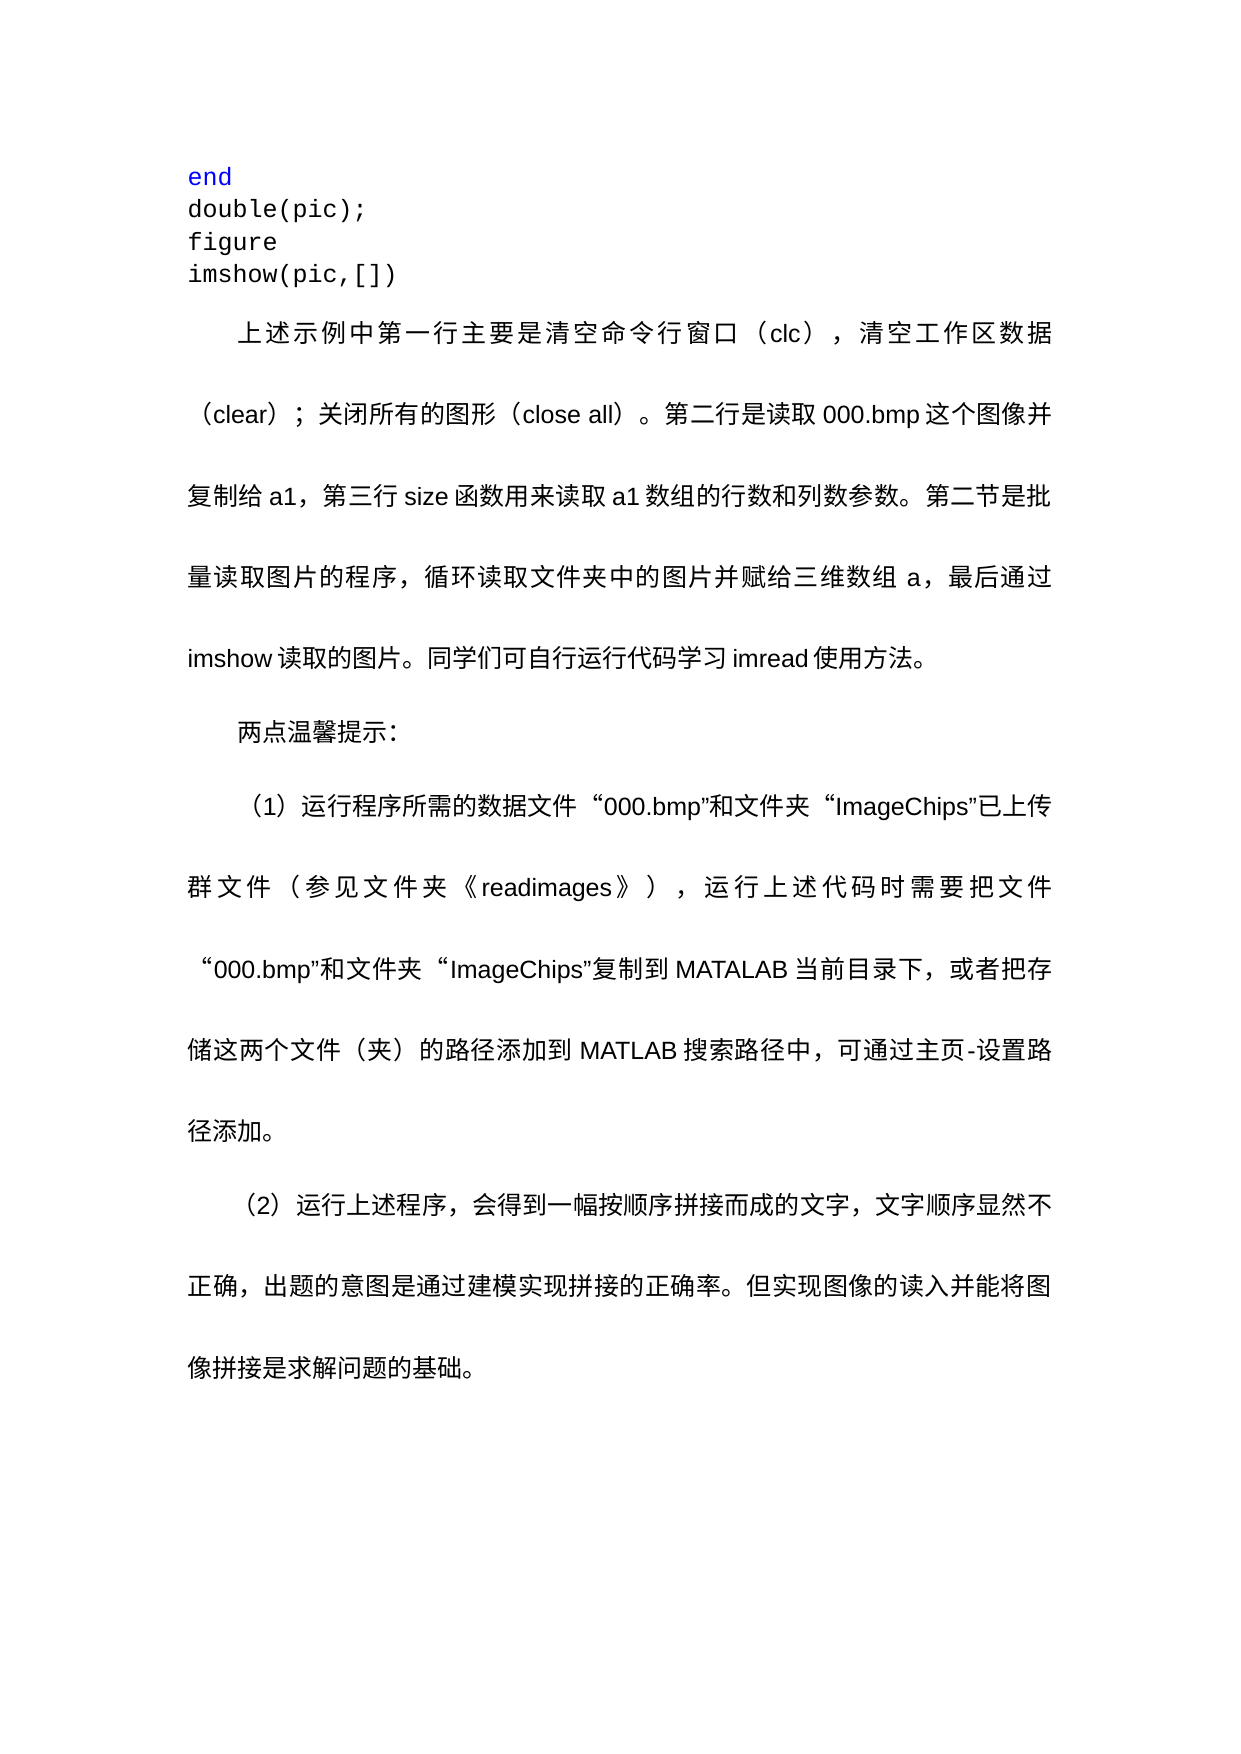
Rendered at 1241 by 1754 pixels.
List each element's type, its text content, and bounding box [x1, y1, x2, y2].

text double(pic); [187, 194, 1053, 227]
text end [187, 162, 1053, 194]
text 两点温馨提示： [187, 698, 1053, 763]
text figure [187, 227, 1053, 259]
text （1）运行程序所需的数据文件“000.bmp”和文件夹“ImageChips”已上传群文件（参见文件夹《readimages》），运行上述代码时需要把文件“000.bmp”和文件夹“ImageChips”复制到MATALAB当前目录下，或者把存储这两个文件（夹）的路径添加到MATLAB搜索路径中，可通过主页-设置路径添加。 [187, 772, 1053, 1162]
text 上述示例中第一行主要是清空命令行窗口（clc），清空工作区数据（clear）；关闭所有的图形（close all）。第二行是读取000.bmp这个图像并复制给a1，第三行size函数用来读取a1数组的行数和列数参数。第二节是批量读取图片的程序，循环读取文件夹中的图片并赋给三维数组a，最后通过imshow读取的图片。同学们可自行运行代码学习imread使用方法。 [187, 299, 1053, 689]
text imshow(pic,[]) [187, 259, 1053, 292]
text （2）运行上述程序，会得到一幅按顺序拼接而成的文字，文字顺序显然不正确，出题的意图是通过建模实现拼接的正确率。但实现图像的读入并能将图像拼接是求解问题的基础。 [187, 1171, 1053, 1399]
